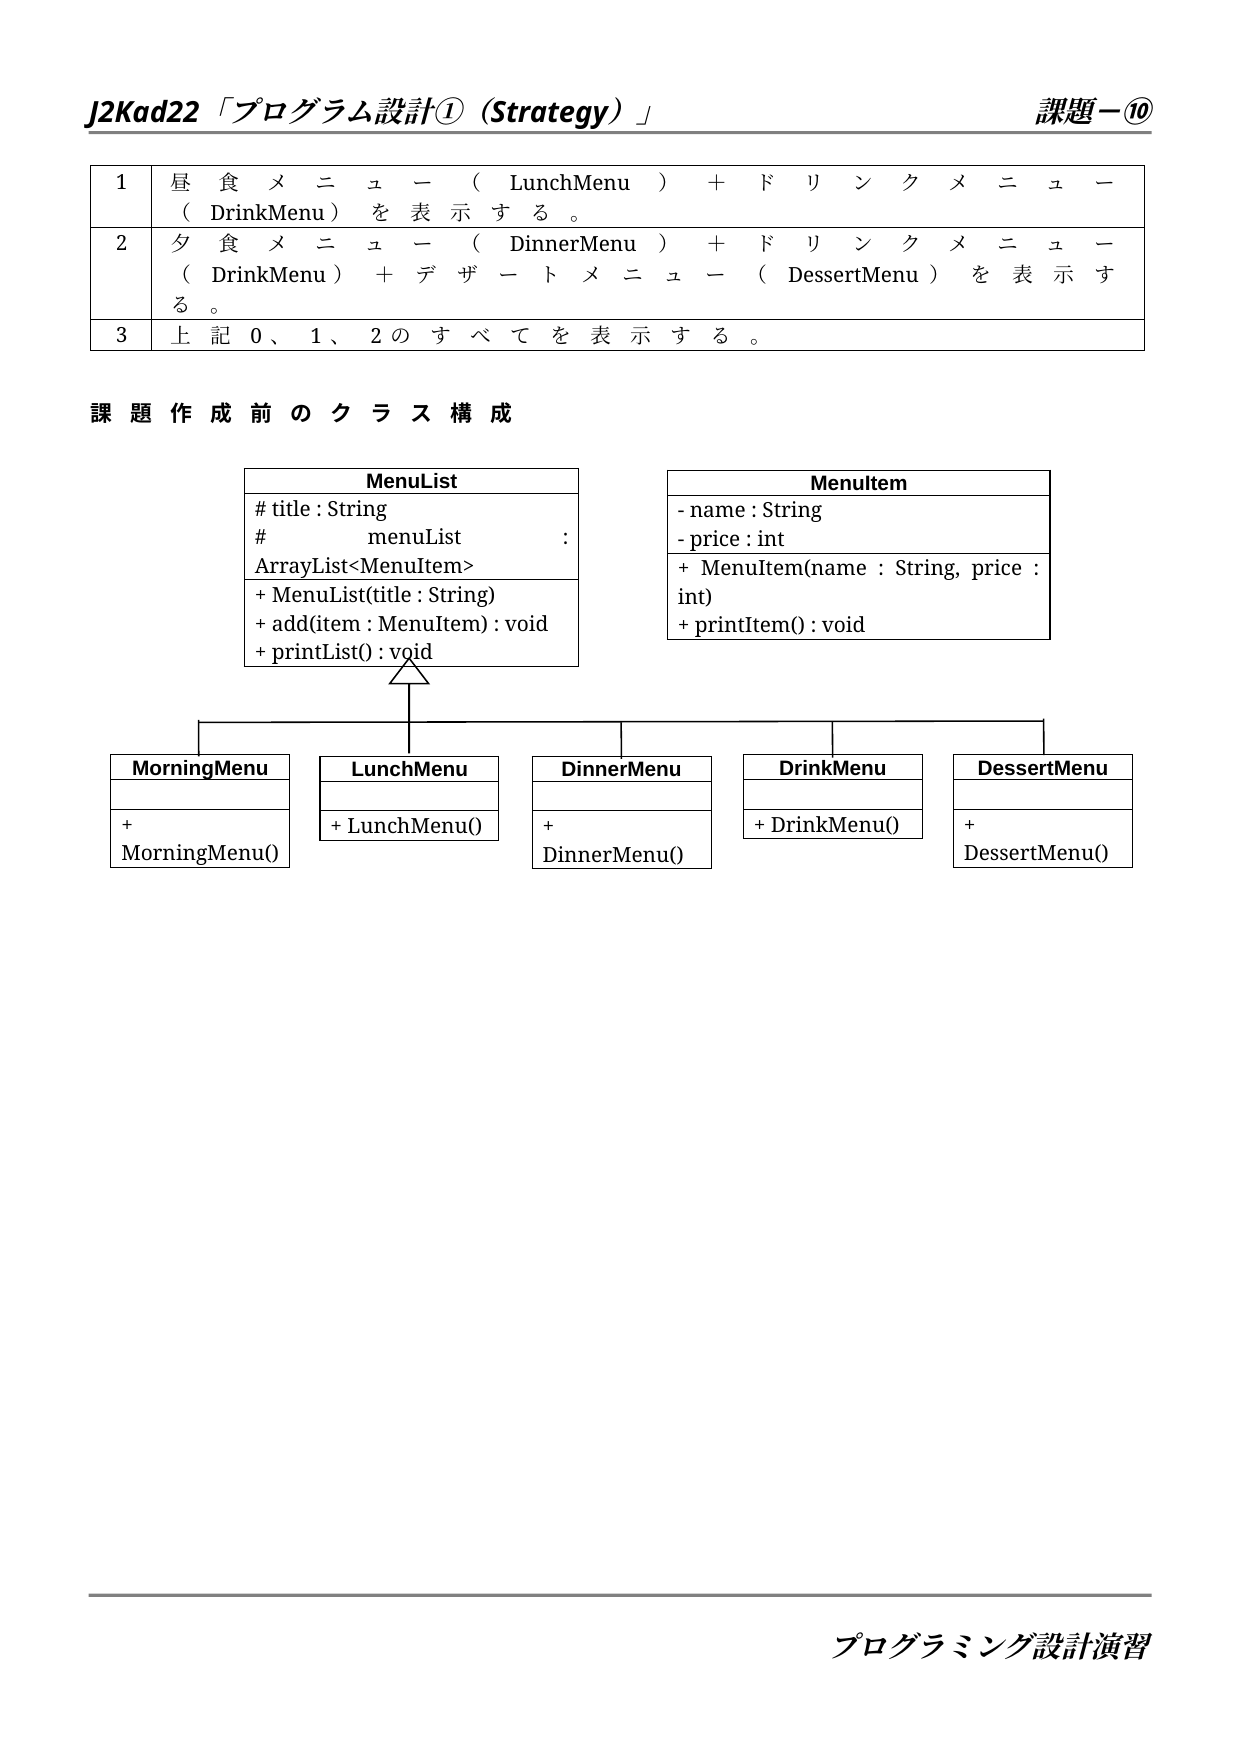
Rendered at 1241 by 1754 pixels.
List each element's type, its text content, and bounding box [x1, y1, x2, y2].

table_cell 夕食メニュー（DinnerMenu）＋ドリンクメニュー（DrinkMenu）＋デザートメニュー（DessertMenu）を表示する。 [152, 228, 1144, 318]
table_cell 上記0、1、2のすべてを表示する。 [152, 320, 1144, 350]
table_cell 昼食メニュー（LunchMenu）＋ドリンクメニュー（DrinkMenu）を表示する。 [152, 166, 1144, 227]
text 課題作成前のクラス構成 [90, 381, 1151, 442]
table_cell 1 [91, 166, 151, 227]
table_cell 3 [91, 320, 151, 350]
table_cell 2 [91, 228, 151, 318]
